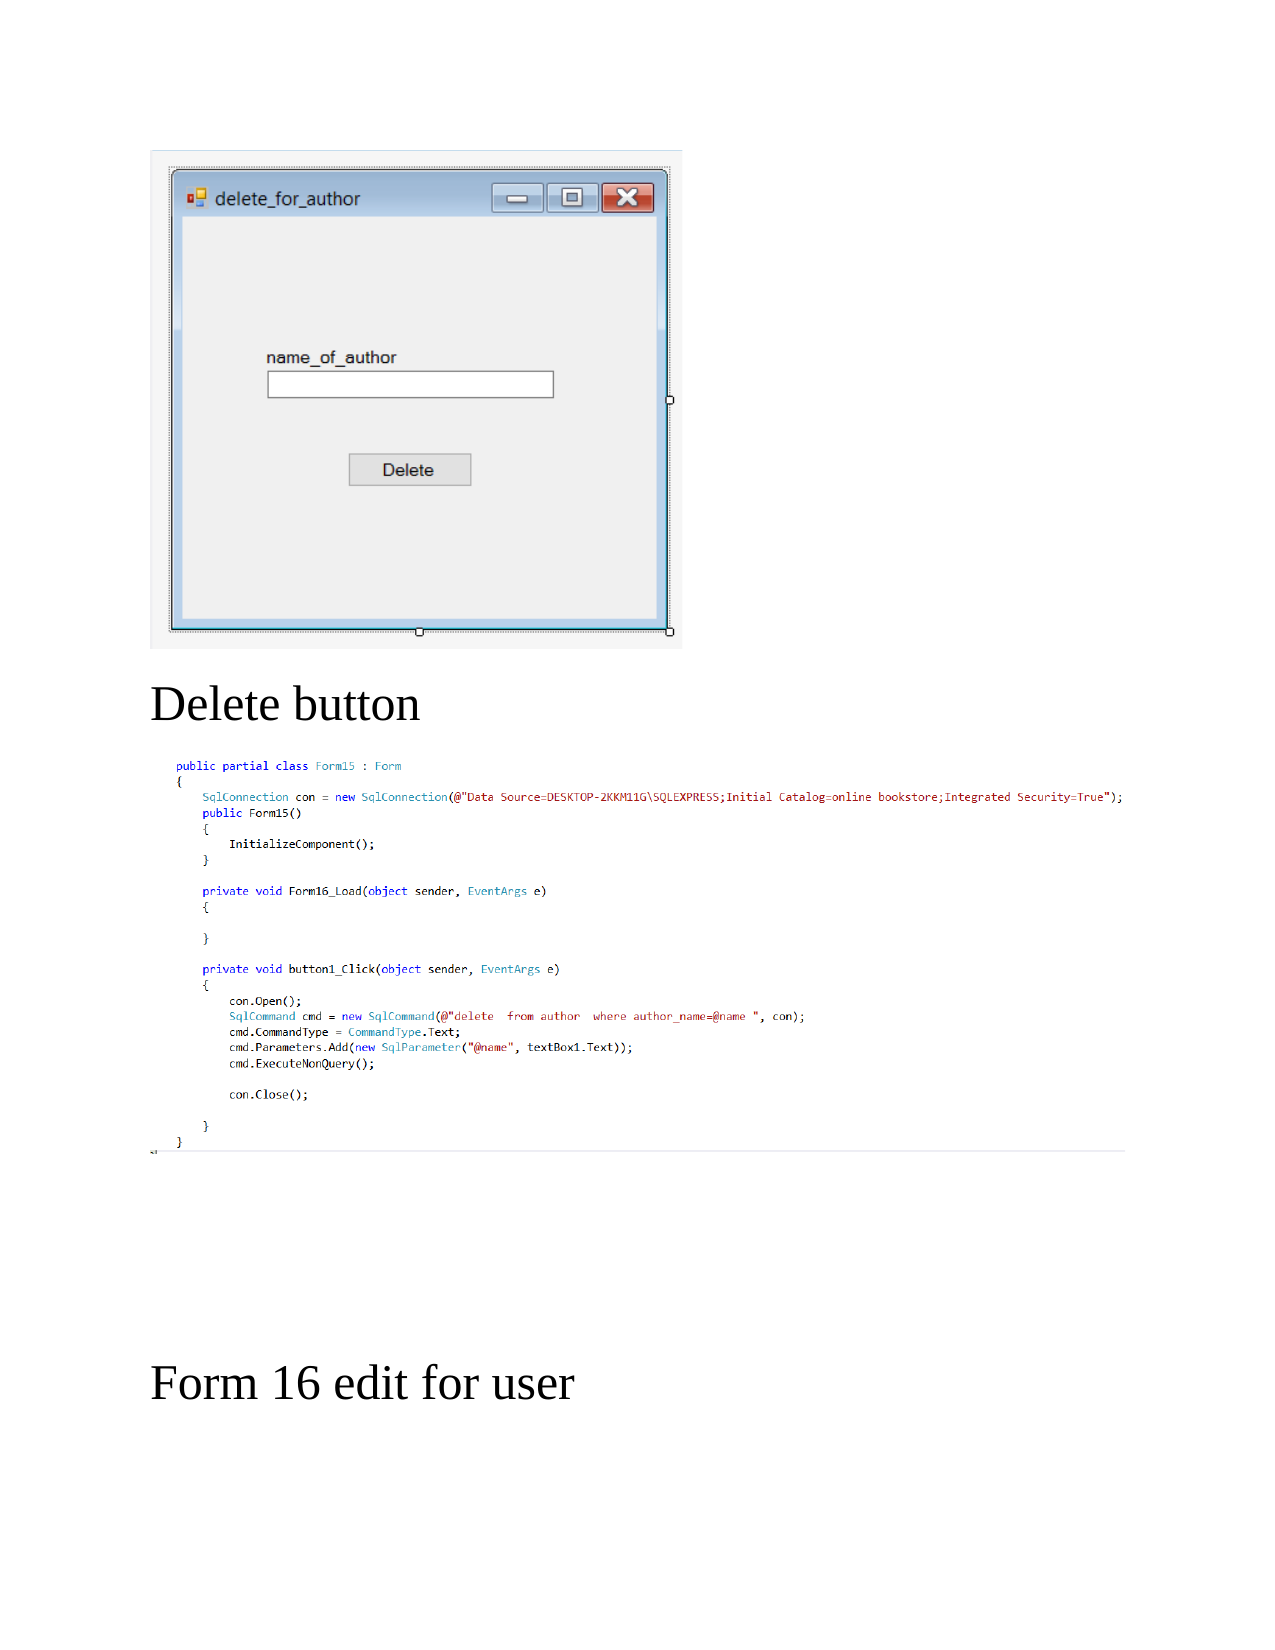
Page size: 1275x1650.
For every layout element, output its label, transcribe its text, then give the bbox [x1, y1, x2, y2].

text Delete button [150, 674, 1125, 731]
text Form 16 edit for user [150, 1353, 1125, 1410]
picture [150, 760, 1125, 1154]
picture [150, 150, 683, 649]
